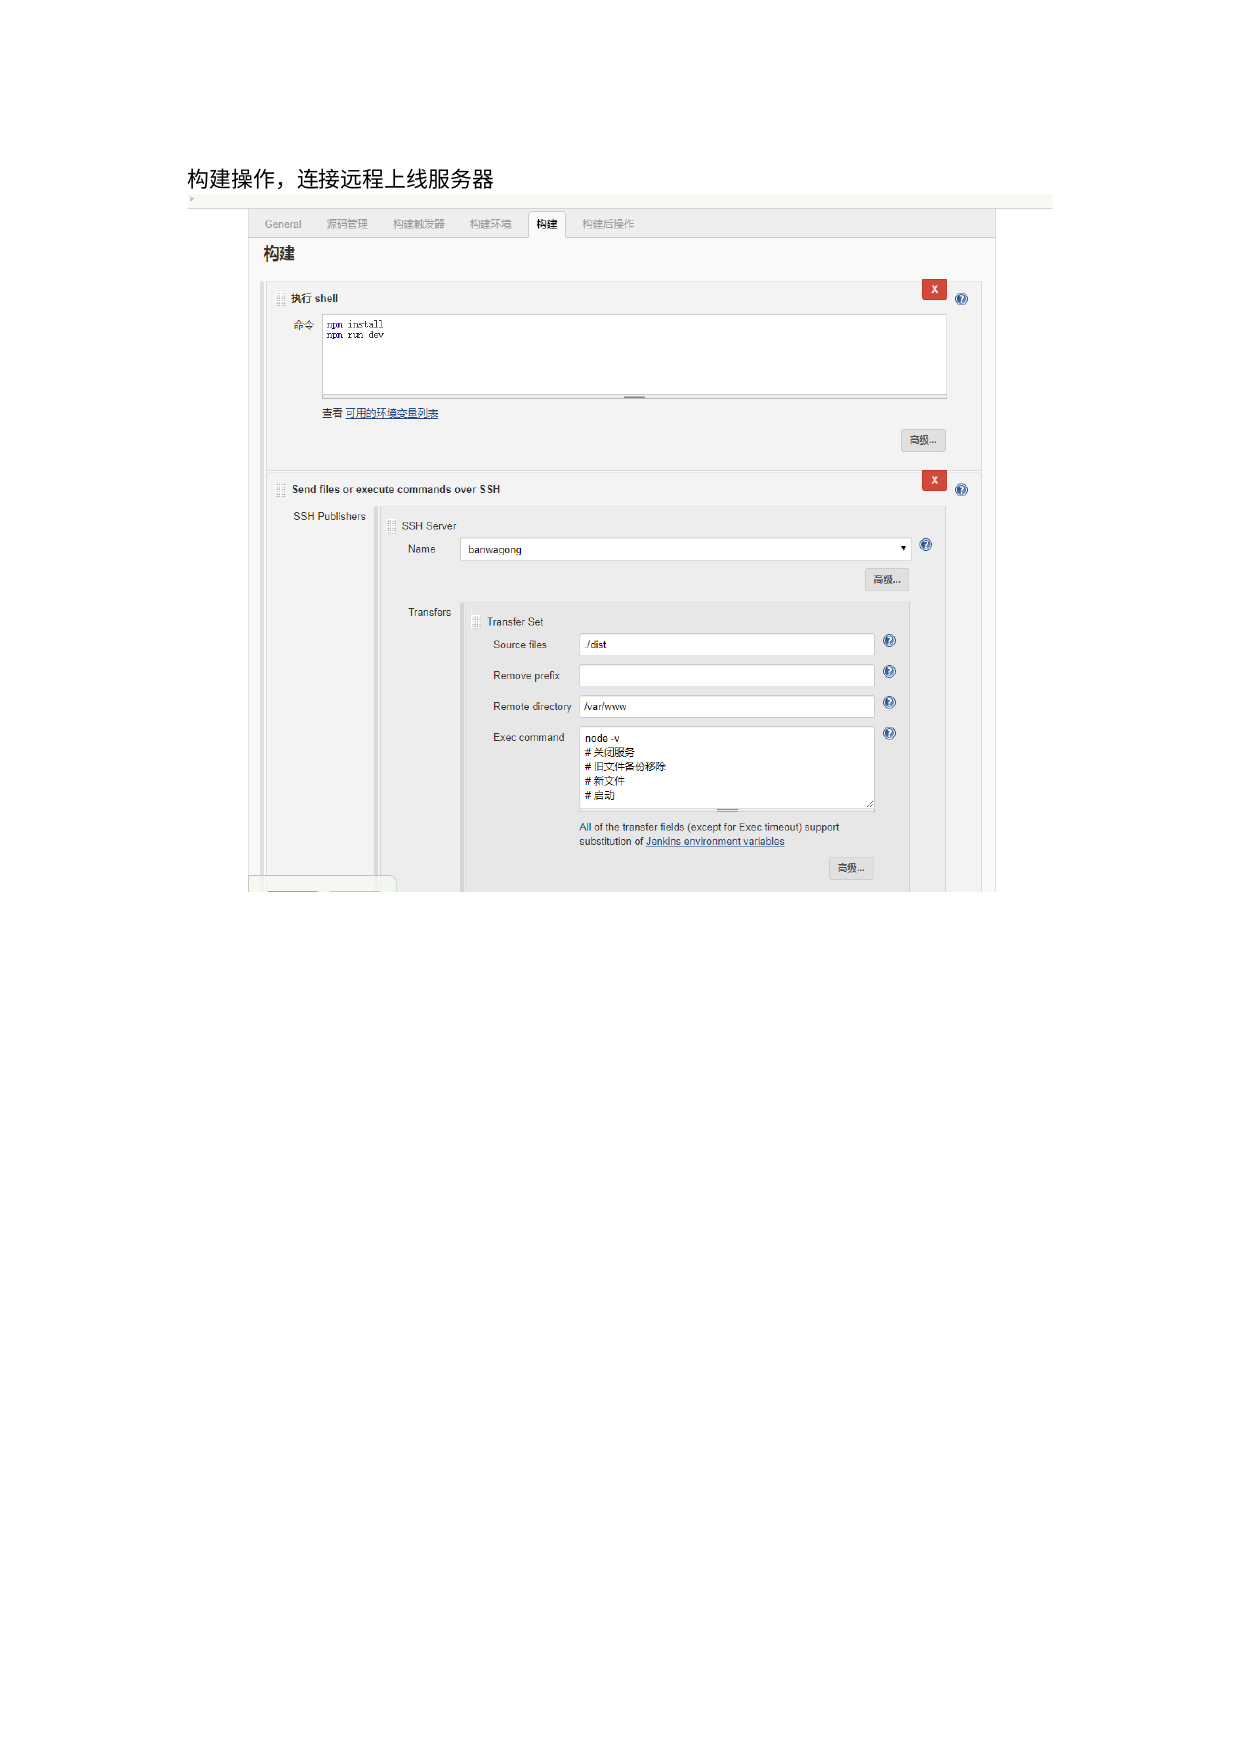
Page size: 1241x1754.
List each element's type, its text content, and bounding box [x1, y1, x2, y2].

picture [187, 194, 1053, 892]
text 构建操作，连接远程上线服务器 [187, 162, 1053, 194]
